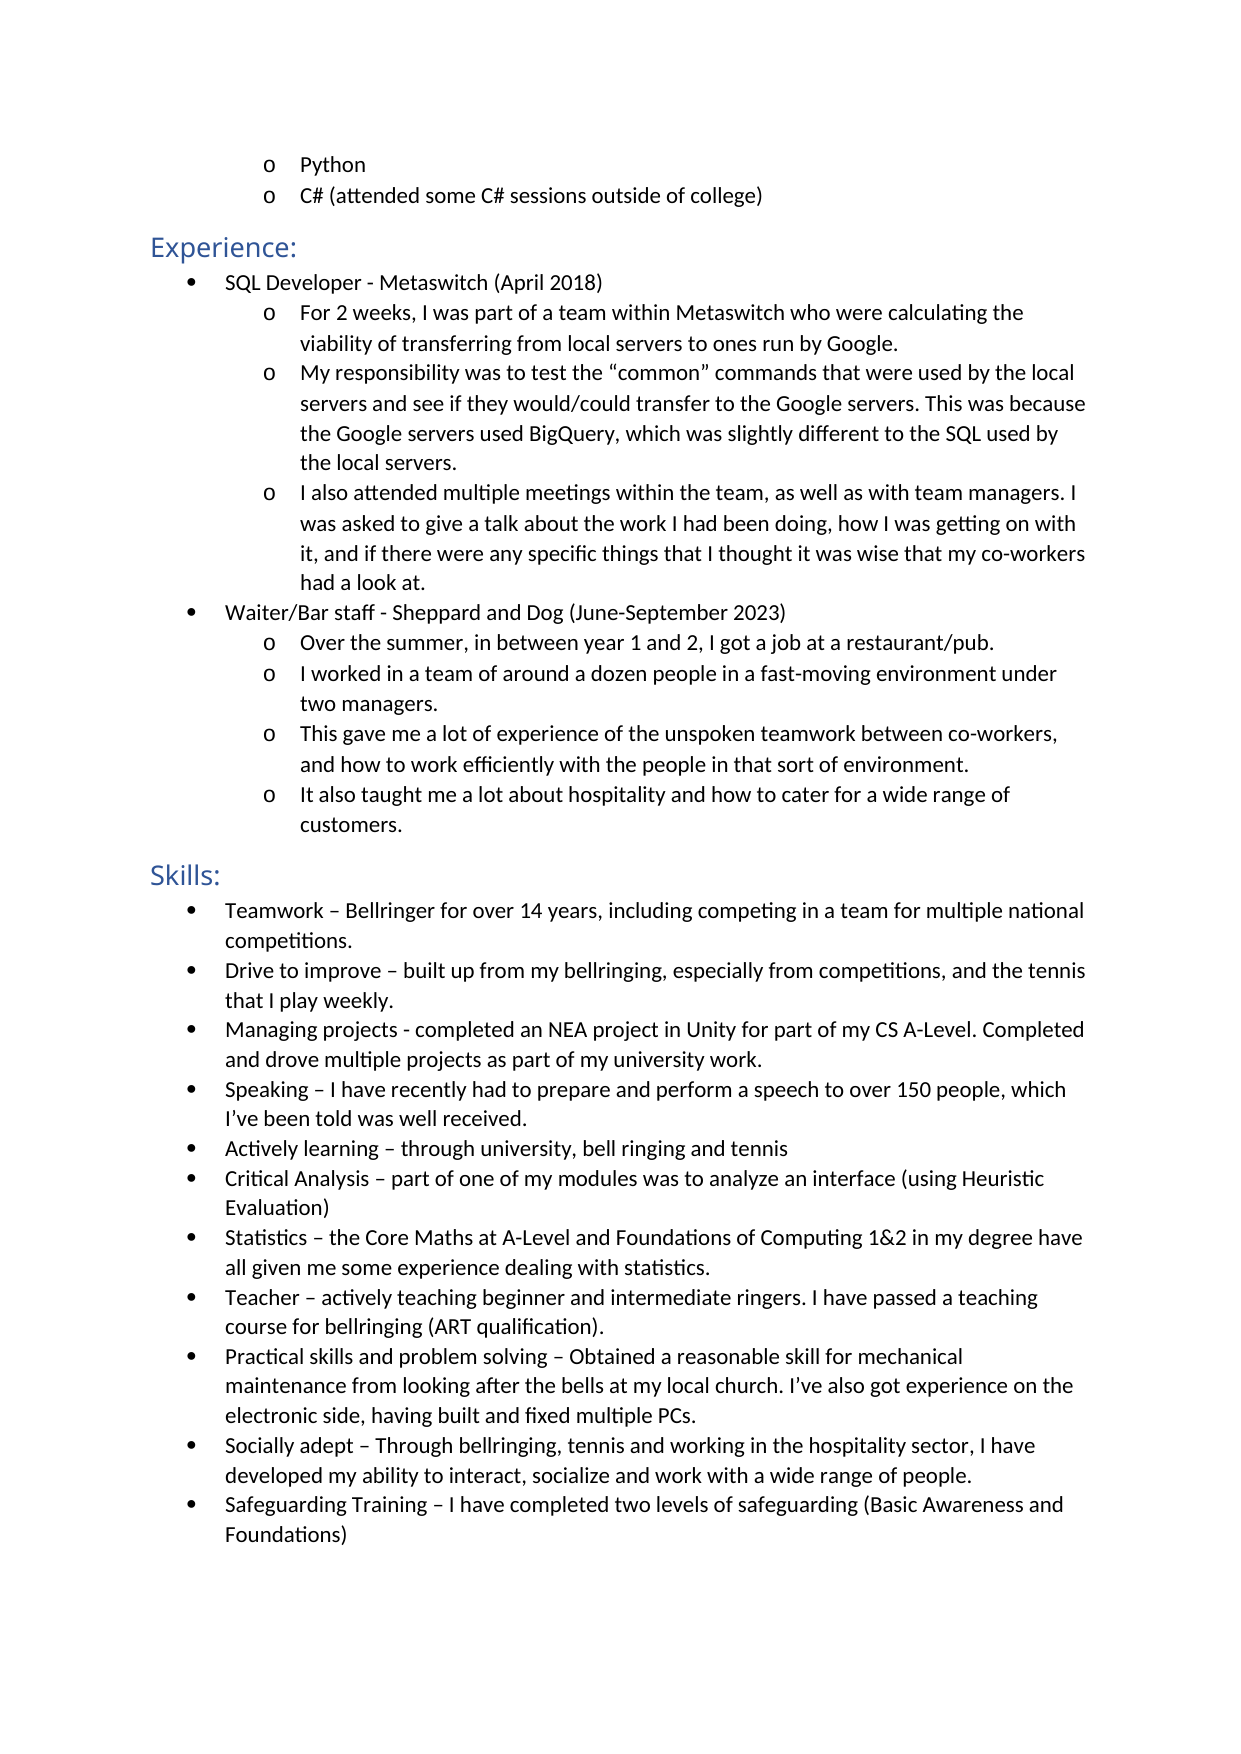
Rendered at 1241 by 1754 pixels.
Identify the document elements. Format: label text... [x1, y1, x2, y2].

list This gave me a lot of experience of the unspoken teamwork between co-workers, and how to work efficiently with the people in that sort of environment. [262, 719, 1090, 778]
subtitle Experience: [150, 228, 1090, 265]
list I worked in a team of around a dozen people in a fast-moving environment under two managers. [262, 659, 1090, 717]
list It also taught me a lot about hospitality and how to cater for a wide range of customers. [262, 780, 1090, 838]
list Teacher – actively teaching beginner and intermediate ringers. I have passed a teaching course for bellringing (ART qualification). [187, 1283, 1090, 1340]
list Waiter/Bar staff - Sheppard and Dog (June-September 2023) [187, 598, 1090, 626]
list Teamwork – Bellringer for over 14 years, including competing in a team for multiple national competitions. [187, 897, 1090, 954]
list Safeguarding Training – I have completed two levels of safeguarding (Basic Awareness and Foundations) [187, 1490, 1090, 1548]
list Speaking – I have recently had to prepare and perform a speech to over 150 people, which I’ve been told was well received. [187, 1075, 1090, 1132]
list Managing projects - completed an NEA project in Unity for part of my CS A-Level. Completed and drove multiple projects as part of my university work. [187, 1015, 1090, 1073]
list Socially adept – Through bellringing, tennis and working in the hospitality sector, I have developed my ability to interact, socialize and work with a wide range of people. [187, 1431, 1090, 1489]
list For 2 weeks, I was part of a team within Metaswitch who were calculating the viability of transferring from local servers to ones run by Google. [262, 298, 1090, 357]
subtitle Skills: [150, 857, 1090, 894]
list My responsibility was to test the “common” commands that were used by the local servers and see if they would/could transfer to the Google servers. This was because the Google servers used BigQuery, which was slightly different to the SQL used by the local servers. [262, 358, 1090, 477]
list SQL Developer - Metaswitch (April 2018) [187, 268, 1090, 296]
list Critical Analysis – part of one of my modules was to analyze an interface (using Heuristic Evaluation) [187, 1164, 1090, 1222]
list Statistics – the Core Maths at A-Level and Foundations of Computing 1&2 in my degree have all given me some experience dealing with statistics. [187, 1223, 1090, 1281]
list Python [262, 150, 1090, 179]
list Actively learning – through university, bell ringing and tennis [187, 1134, 1090, 1162]
list Practical skills and problem solving – Obtained a reasonable skill for mechanical maintenance from looking after the bells at my local church. I’ve also got experience on the electronic side, having built and fixed multiple PCs. [187, 1342, 1090, 1429]
list I also attended multiple meetings within the team, as well as with team managers. I was asked to give a talk about the work I had been doing, how I was getting on with it, and if there were any specific things that I thought it was wise that my co-workers had a look at. [262, 478, 1090, 596]
list Over the summer, in between year 1 and 2, I got a job at a restaurant/pub. [262, 628, 1090, 657]
list C# (attended some C# sessions outside of college) [262, 181, 1090, 210]
list Drive to improve – built up from my bellringing, especially from competitions, and the tennis that I play weekly. [187, 956, 1090, 1014]
